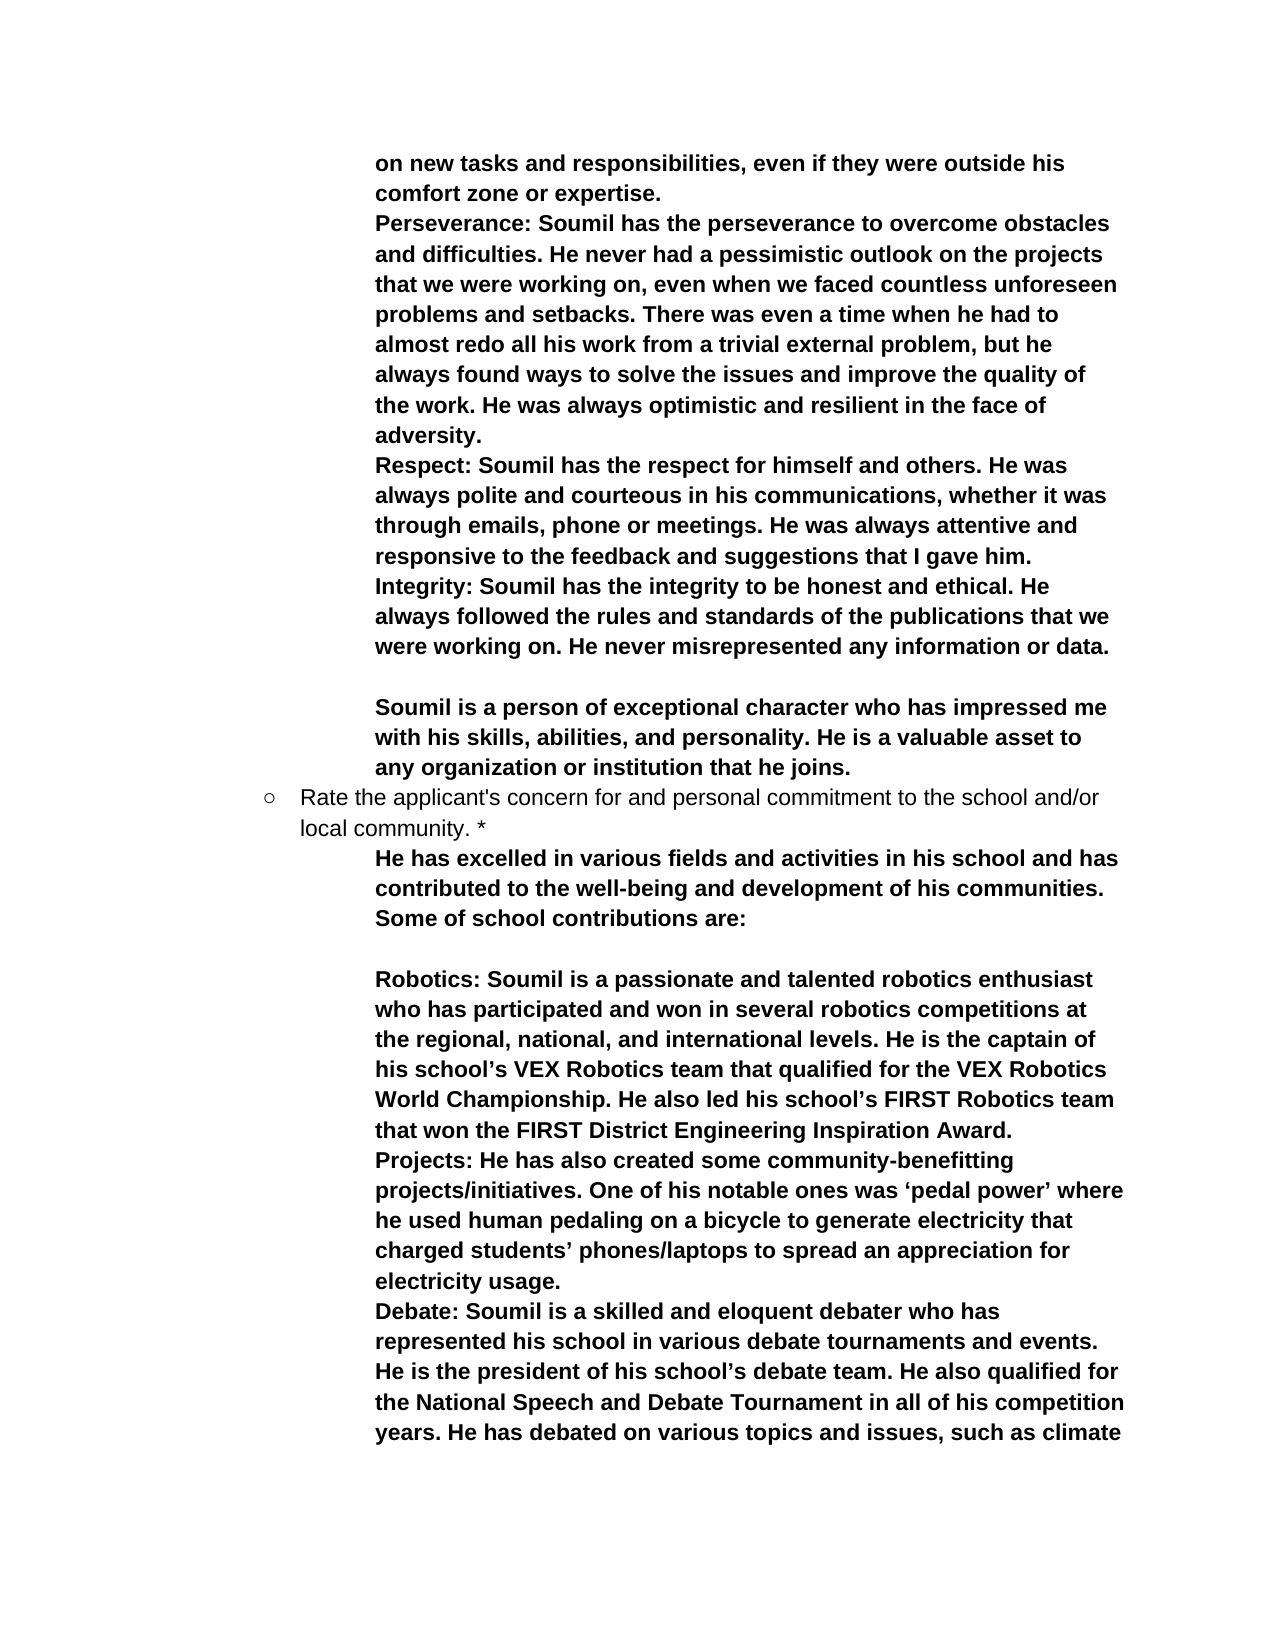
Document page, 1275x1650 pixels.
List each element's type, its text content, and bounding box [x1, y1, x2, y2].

text Perseverance: Soumil has the perseverance to overcome obstacles and difficulties. He never had a pessimistic outlook on the projects that we were working on, even when we faced countless unforeseen problems and setbacks. There was even a time when he had to almost redo all his work from a trivial external problem, but he always found ways to solve the issues and improve the quality of the work. He was always optimistic and resilient in the face of adversity. [375, 210, 1125, 448]
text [375, 150, 1125, 207]
text Projects: He has also created some community-benefitting projects/initiatives. One of his notable ones was ‘pedal power’ where he used human pedaling on a bicycle to generate electricity that charged students’ phones/laptops to spread an appreciation for electricity usage. [375, 1147, 1125, 1294]
text Integrity: Soumil has the integrity to be honest and ethical. He always followed the rules and standards of the publications that we were working on. He never misrepresented any information or data. [375, 573, 1125, 660]
text Robotics: Soumil is a passionate and talented robotics enthusiast who has participated and won in several robotics competitions at the regional, national, and international levels. He is the captain of his school’s VEX Robotics team that qualified for the VEX Robotics World Championship. He also led his school’s FIRST Robotics team that won the FIRST District Engineering Inspiration Award. [375, 966, 1125, 1143]
text Respect: Soumil has the respect for himself and others. He was always polite and courteous in his communications, whether it was through emails, phone or meetings. He was always attentive and responsive to the feedback and suggestions that I gave him. [375, 452, 1125, 569]
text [375, 1298, 1125, 1445]
text He has excelled in various fields and activities in his school and has contributed to the well-being and development of his communities. Some of school contributions are: [375, 845, 1125, 932]
text Soumil is a person of exceptional character who has impressed me with his skills, abilities, and personality. He is a valuable asset to any organization or institution that he joins. [375, 694, 1125, 781]
list Rate the applicant's concern for and personal commitment to the school and/or local community. * [262, 784, 1125, 841]
